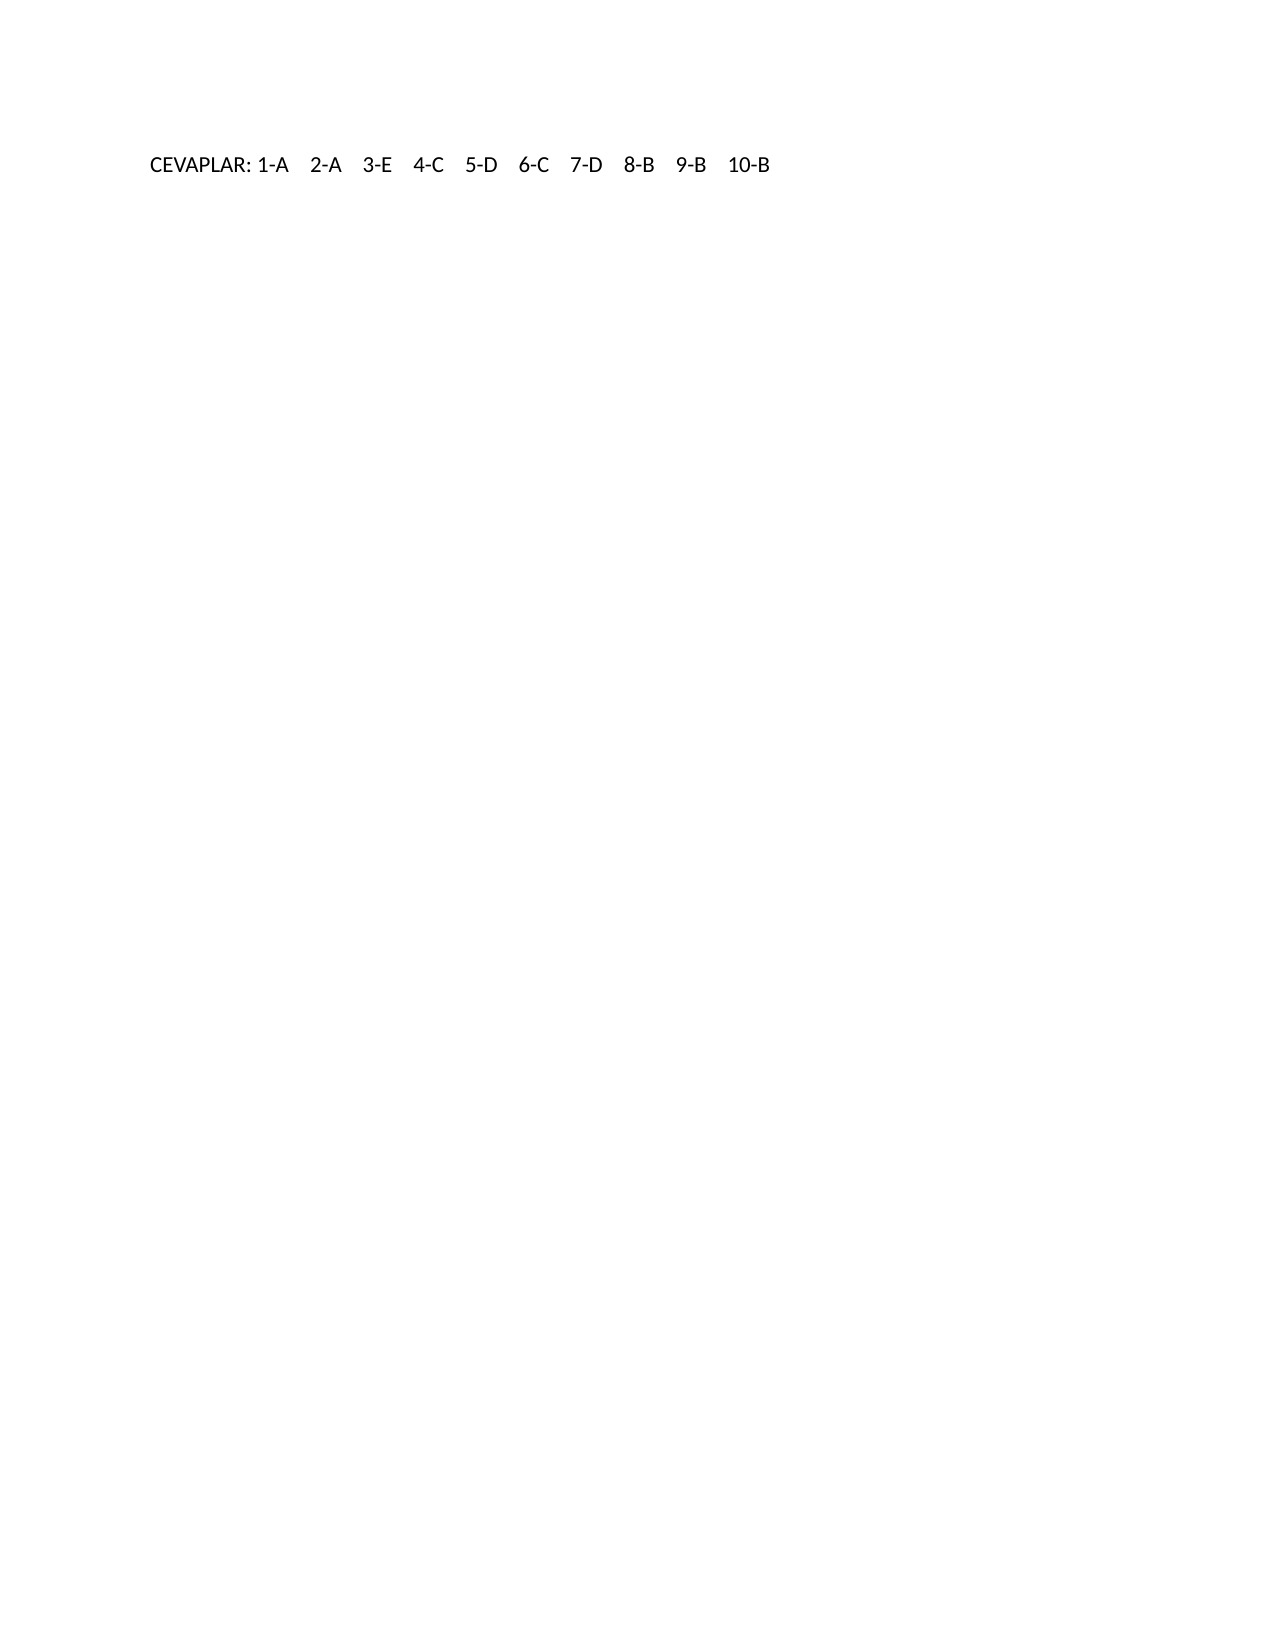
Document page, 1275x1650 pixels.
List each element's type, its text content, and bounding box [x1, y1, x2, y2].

text CEVAPLAR: 1-A 2-A 3-E 4-C 5-D 6-C 7-D 8-B 9-B 10-B [150, 150, 1125, 206]
